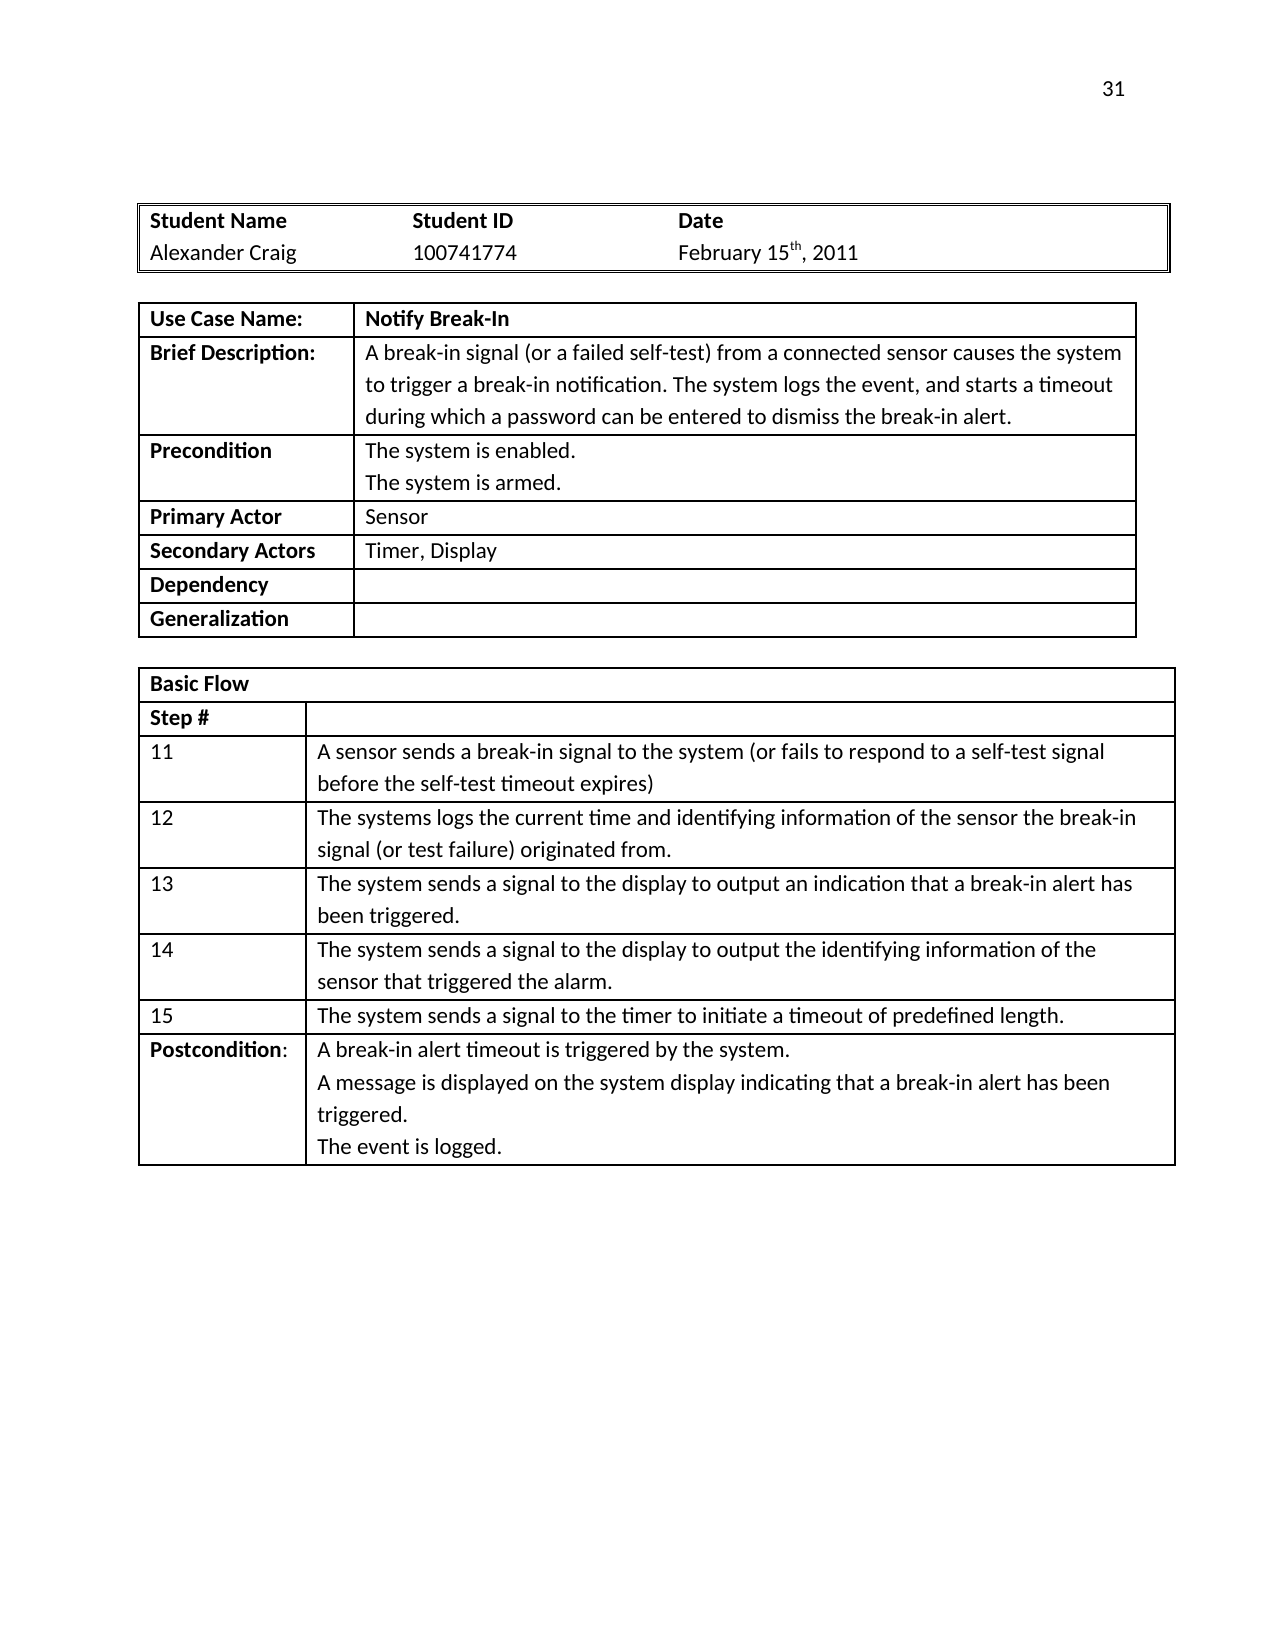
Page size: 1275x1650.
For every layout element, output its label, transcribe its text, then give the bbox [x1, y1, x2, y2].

table_cell 100741774 [401, 238, 667, 270]
table_cell Sensor [355, 502, 1135, 534]
table_cell A sensor sends a break-in signal to the system (or fails to respond to a self-test signal before the self-test timeout expires) [307, 737, 1174, 801]
table_cell [140, 803, 305, 867]
table_header Date [667, 206, 1167, 238]
table_cell A break-in signal (or a failed self-test) from a connected sensor causes the system to trigger a break-in notification. The system logs the event, and starts a timeout during which a password can be entered to dismiss the break-in alert. [355, 338, 1135, 434]
table_cell [355, 604, 1135, 636]
table_cell Generalization [140, 604, 353, 636]
table_cell Step # [140, 703, 305, 735]
table_cell Secondary Actors [140, 536, 353, 568]
table_cell Timer, Display [355, 536, 1135, 568]
table_cell [140, 935, 305, 999]
table_cell [140, 869, 305, 933]
table_cell Precondition [140, 436, 353, 500]
table_cell Primary Actor [140, 502, 353, 534]
table_header Use Case Name: [140, 304, 353, 336]
table_cell February 15th, 2011 [667, 238, 1167, 270]
table_cell Brief Description: [140, 338, 353, 434]
table_cell The systems logs the current time and identifying information of the sensor the break-in signal (or test failure) originated from. [307, 803, 1174, 867]
table_cell The system sends a signal to the timer to initiate a timeout of predefined length. [307, 1001, 1174, 1033]
table_cell Dependency [140, 570, 353, 602]
table_cell Postcondition: [140, 1035, 305, 1164]
table_cell The system sends a signal to the display to output an indication that a break-in alert has been triggered. [307, 869, 1174, 933]
table_cell [140, 1001, 305, 1033]
table_header Notify Break-In [355, 304, 1135, 336]
table_cell [307, 703, 1174, 735]
table_cell The system is enabled. The system is armed. [355, 436, 1135, 500]
table_cell [140, 737, 305, 801]
table_cell [355, 570, 1135, 602]
table_cell A break-in alert timeout is triggered by the system. A message is displayed on the system display indicating that a break-in alert has been triggered. The event is logged. [307, 1035, 1174, 1164]
table_header Student Name [140, 206, 401, 238]
table_cell The system sends a signal to the display to output the identifying information of the sensor that triggered the alarm. [307, 935, 1174, 999]
table_header Basic Flow [140, 669, 1174, 701]
table_cell Alexander Craig [140, 238, 401, 270]
table_header Student ID [401, 206, 667, 238]
